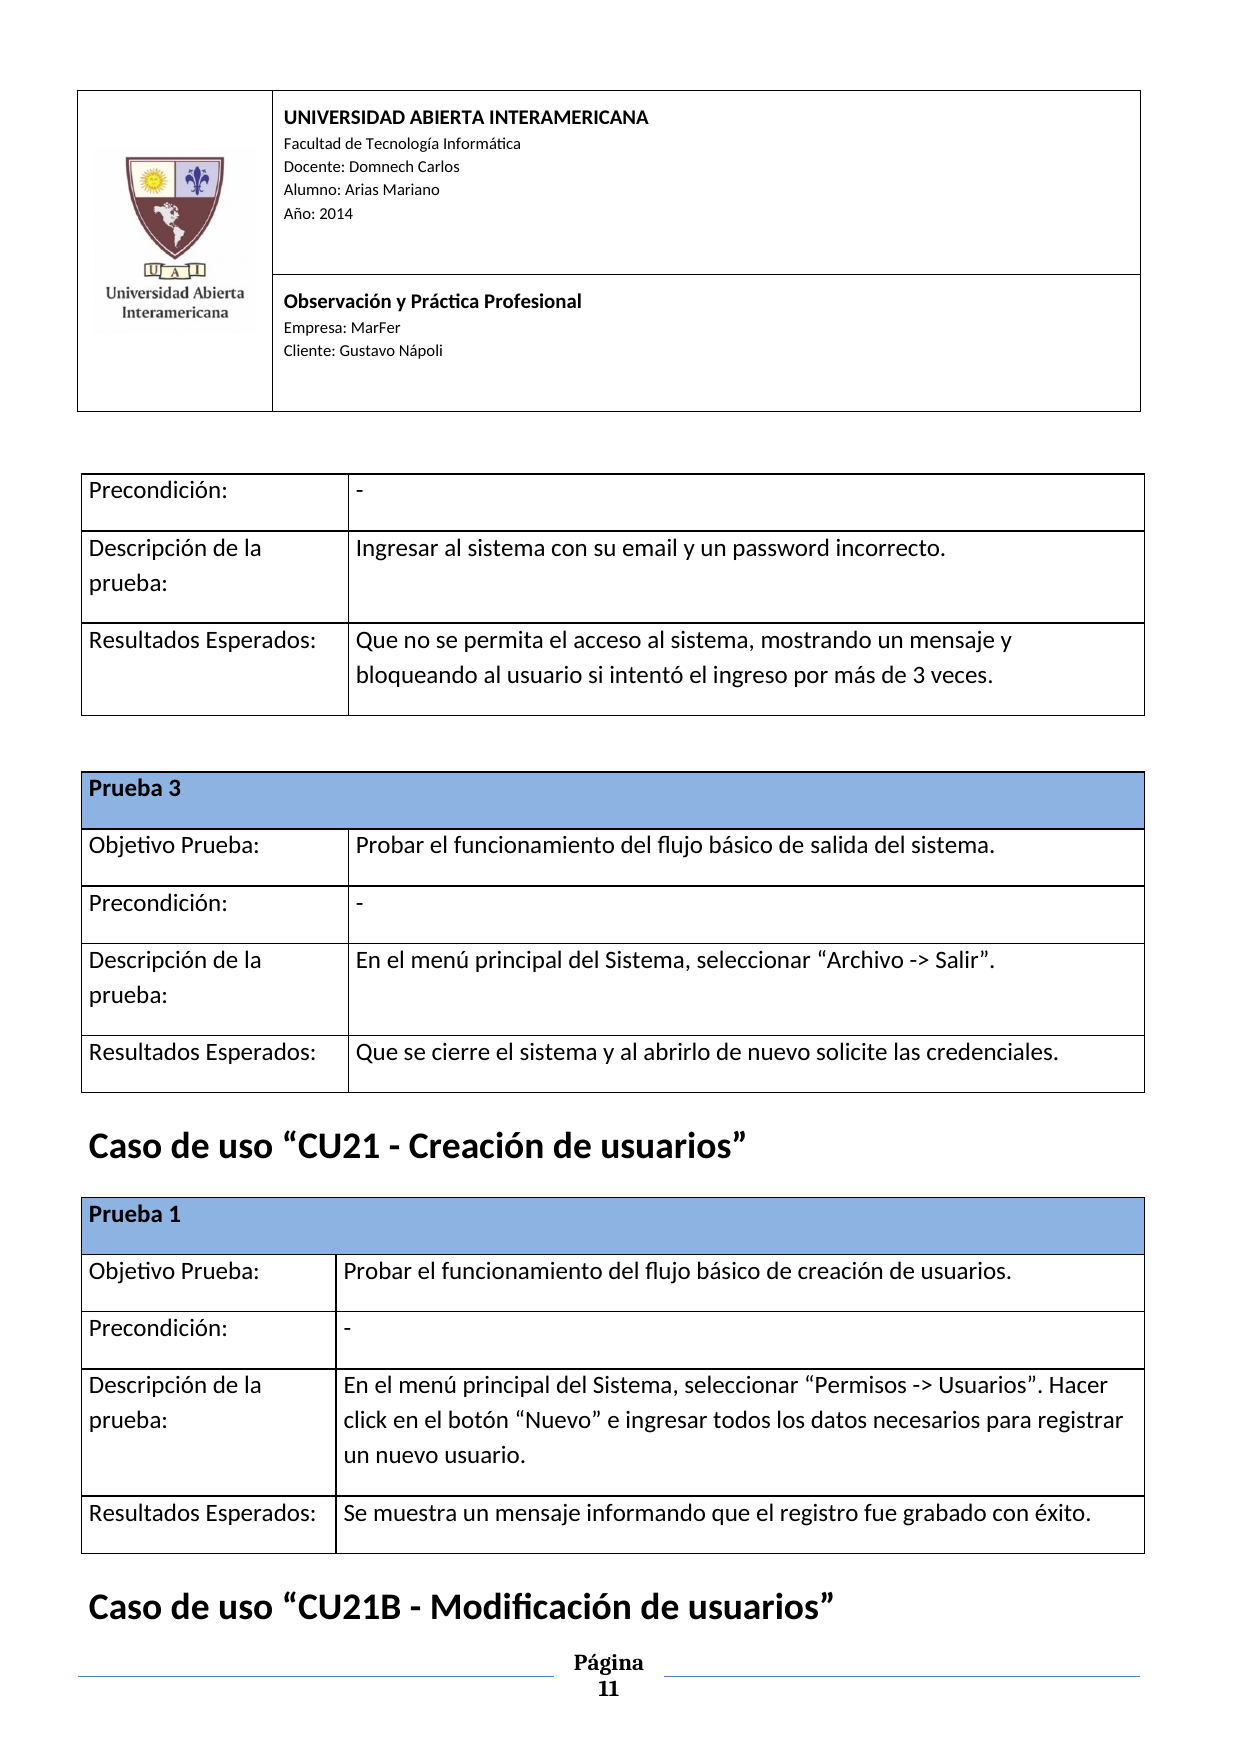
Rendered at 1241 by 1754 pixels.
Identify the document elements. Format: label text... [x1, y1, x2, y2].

table_cell Probar el funcionamiento del flujo básico de salida del sistema. [349, 830, 1144, 885]
subtitle Caso de uso “CU21 - Creación de usuarios” [89, 1122, 1152, 1168]
table_cell Objetivo Prueba: [82, 1255, 335, 1311]
table_cell - [349, 887, 1144, 942]
table_cell Precondición: [82, 887, 348, 942]
table_cell Probar el funcionamiento del flujo básico de creación de usuarios. [337, 1255, 1144, 1311]
table_cell En el menú principal del Sistema, seleccionar “Archivo -> Salir”. [349, 944, 1144, 1034]
table_cell Objetivo Prueba: [82, 830, 348, 885]
table_header Prueba 1 [82, 1198, 1144, 1254]
table_cell Que se cierre el sistema y al abrirlo de nuevo solicite las credenciales. [349, 1036, 1144, 1092]
table_cell En el menú principal del Sistema, seleccionar “Permisos -> Usuarios”. Hacer click en el botón “Nuevo” e ingresar todos los datos necesarios para registrar un nuevo usuario. [337, 1370, 1144, 1495]
table_cell Se muestra un mensaje informando que el registro fue grabado con éxito. [337, 1497, 1144, 1552]
table_cell Precondición: [82, 475, 348, 530]
table_cell - [337, 1312, 1144, 1368]
table_cell Resultados Esperados: [82, 1036, 348, 1092]
table_cell Precondición: [82, 1312, 335, 1368]
table_cell Resultados Esperados: [82, 624, 348, 714]
table_cell Que no se permita el acceso al sistema, mostrando un mensaje y bloqueando al usuario si intentó el ingreso por más de 3 veces. [349, 624, 1144, 714]
table_cell Descripción de la prueba: [82, 944, 348, 1034]
table_header Prueba 3 [82, 773, 1144, 828]
subtitle Caso de uso “CU21B - Modificación de usuarios” [89, 1583, 1152, 1628]
table_cell Ingresar al sistema con su email y un password incorrecto. [349, 532, 1144, 622]
table_cell - [349, 475, 1144, 530]
picture [93, 147, 257, 334]
table_cell Descripción de la prueba: [82, 1370, 335, 1495]
table_cell Resultados Esperados: [82, 1497, 335, 1552]
table_cell Descripción de la prueba: [82, 532, 348, 622]
